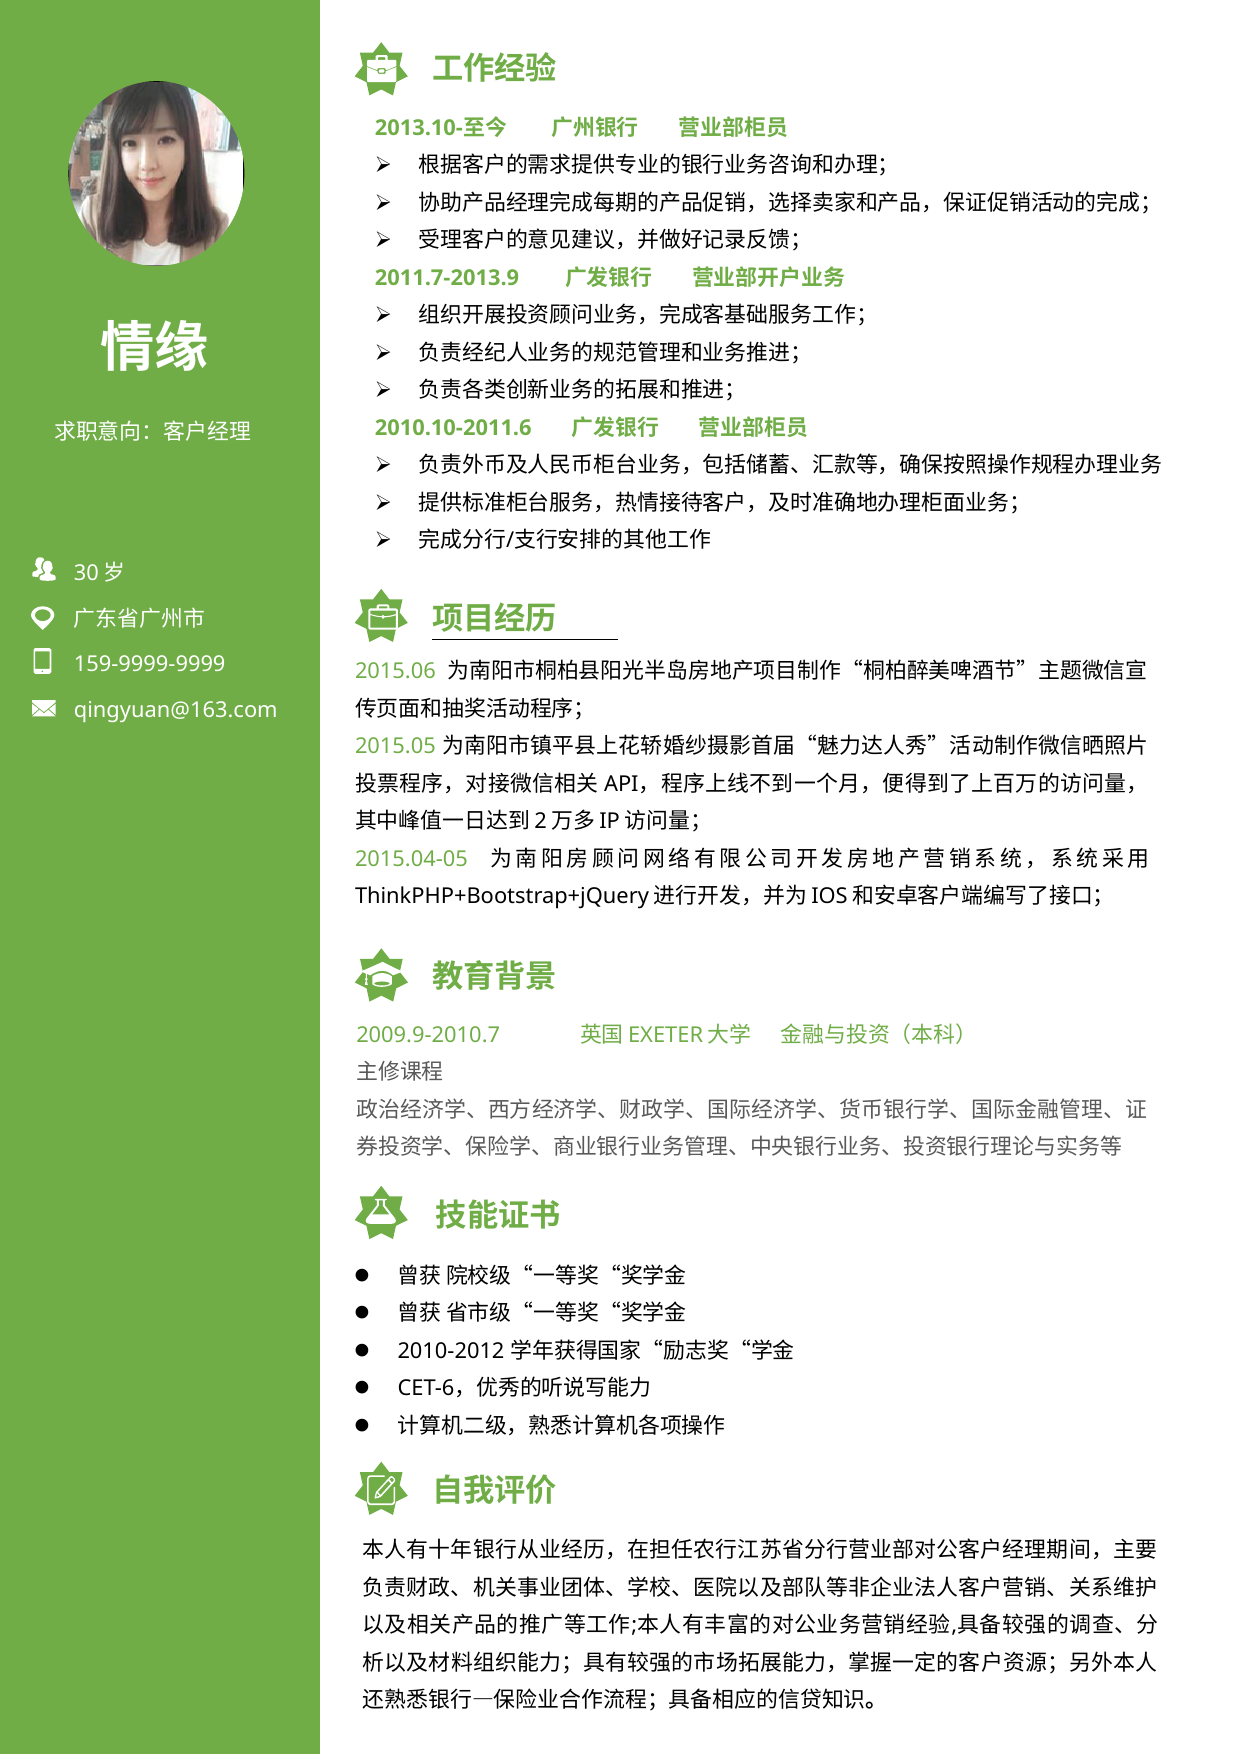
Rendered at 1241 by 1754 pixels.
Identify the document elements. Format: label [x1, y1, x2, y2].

picture [68, 81, 245, 266]
